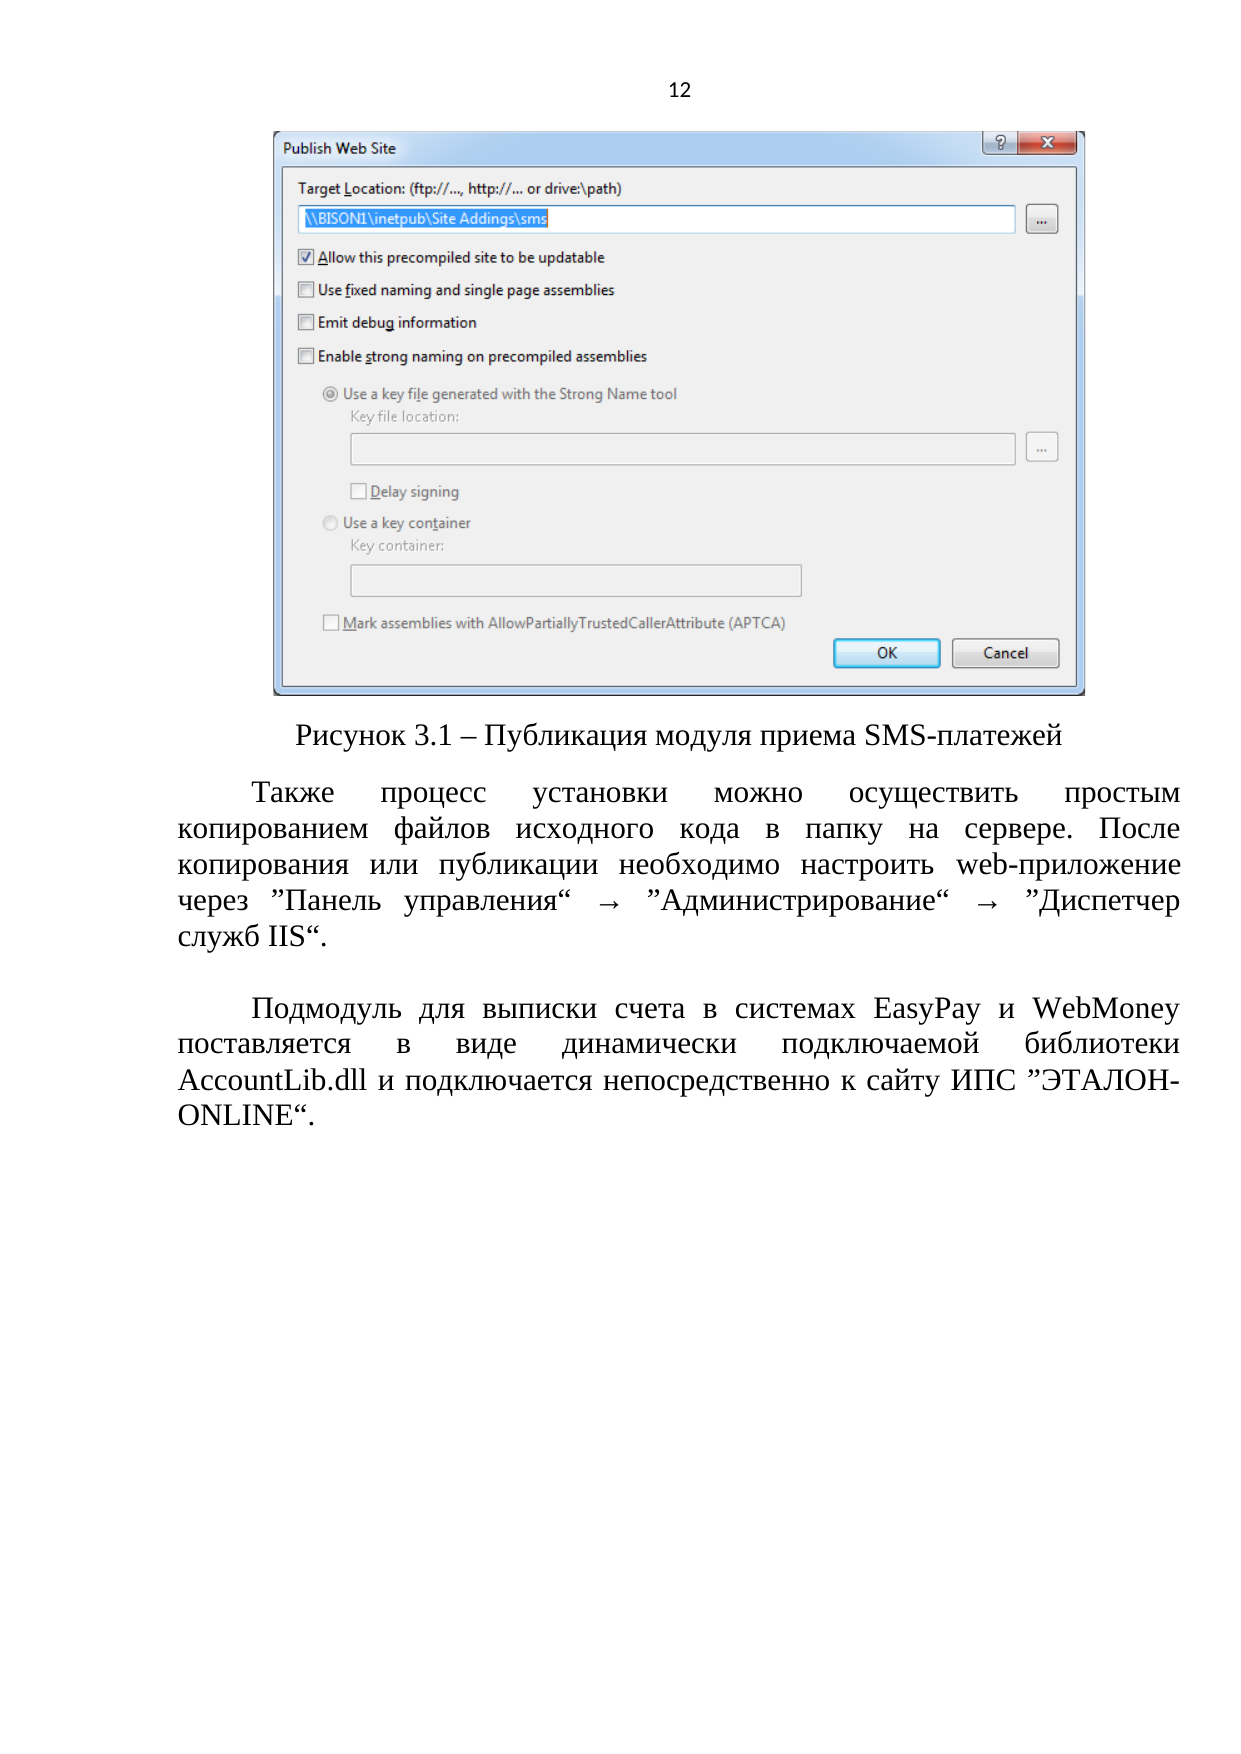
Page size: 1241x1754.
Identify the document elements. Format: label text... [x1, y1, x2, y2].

picture [273, 131, 1086, 696]
text Рисунок 3.1 – Публикация модуля приема SMS-платежей [177, 716, 1181, 752]
text Подмодуль для выписки счета в системах EasyPay и WebMoney поставляется в виде динамически подключаемой библиотеки AccountLib.dll и подключается непосредственно к сайту ИПС ”ЭТАЛОН-ONLINE“. [177, 989, 1181, 1133]
text Также процесс установки можно осуществить простым копированием файлов исходного кода в папку на сервере. После копирования или публикации необходимо настроить web-приложение через ”Панель управления“ → ”Администрирование“ → ”Диспетчер служб IIS“. [177, 773, 1181, 953]
